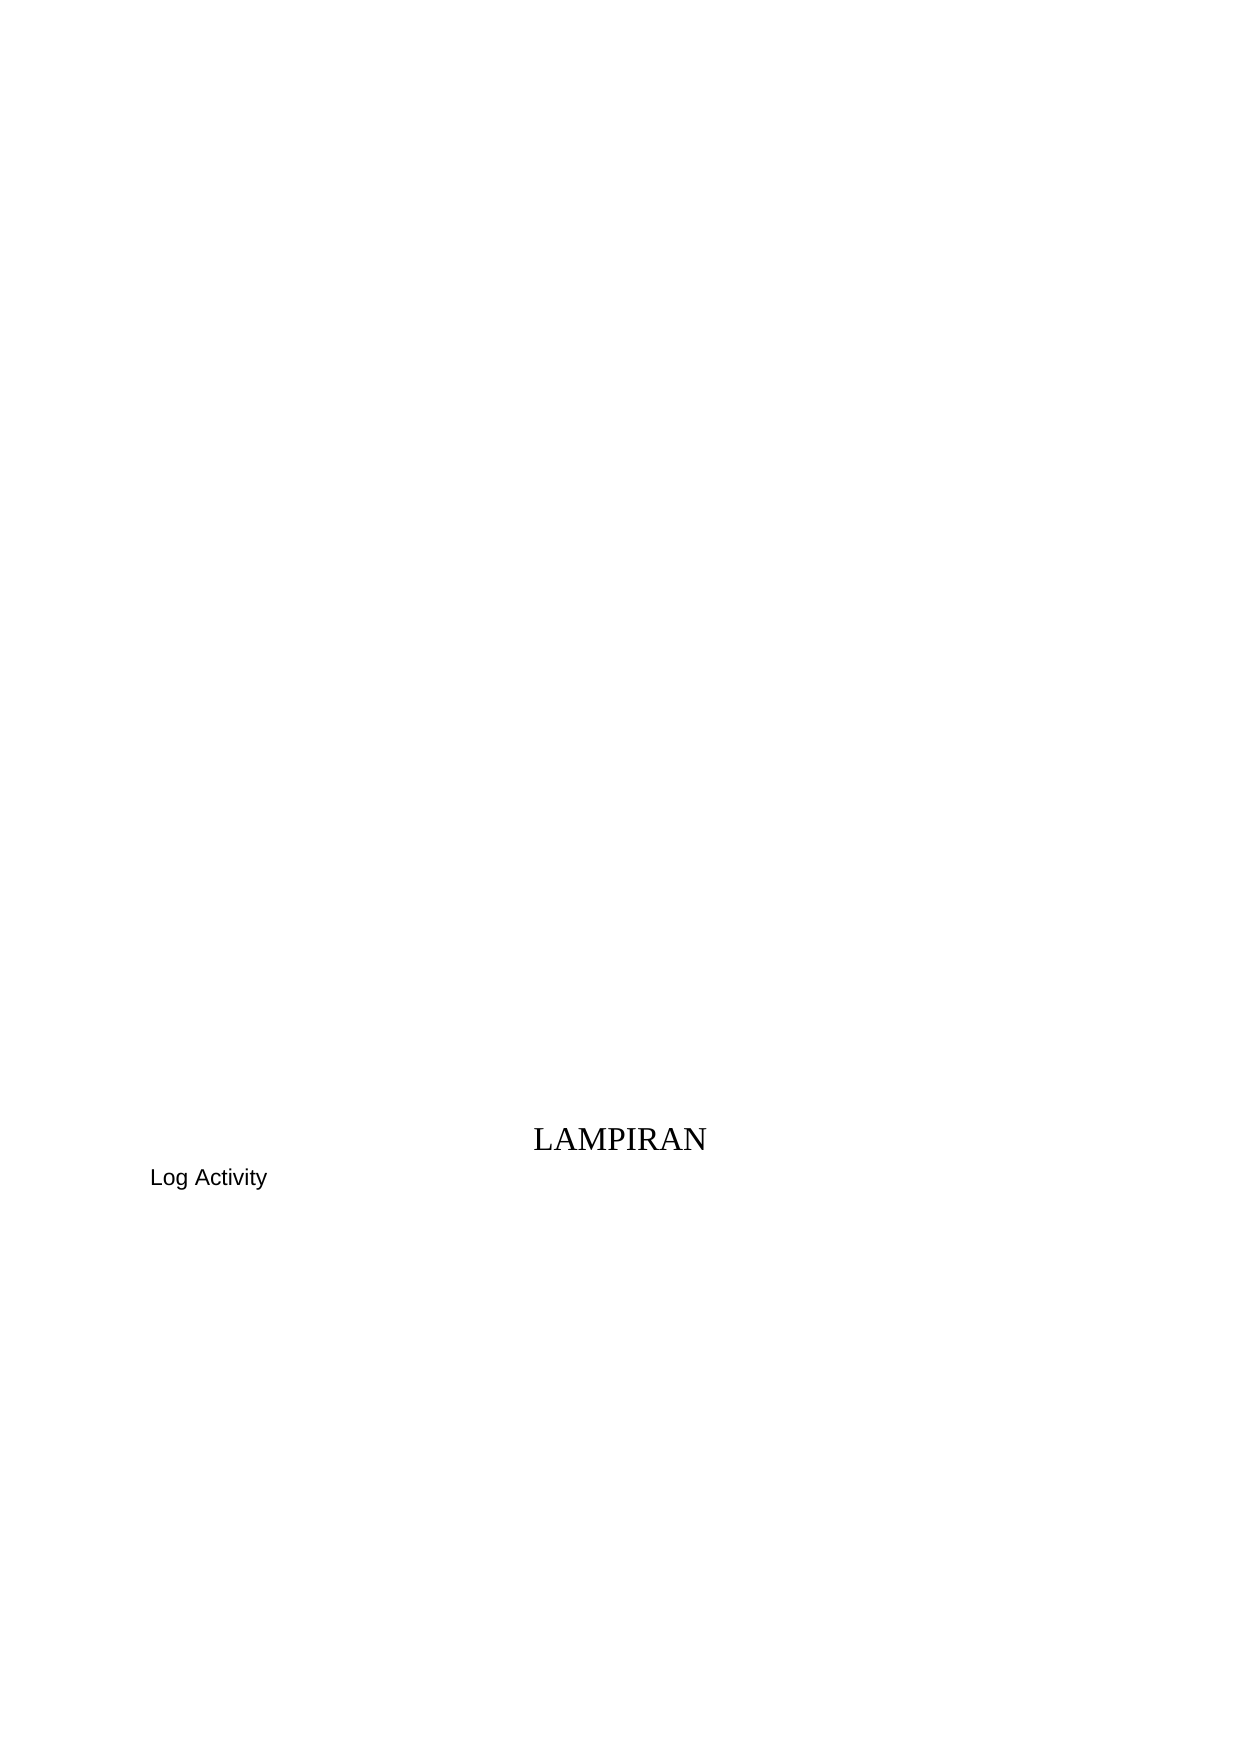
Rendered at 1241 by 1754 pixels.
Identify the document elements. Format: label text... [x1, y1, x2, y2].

text Log Activity [150, 1164, 1090, 1190]
title LAMPIRAN [150, 1119, 1090, 1158]
